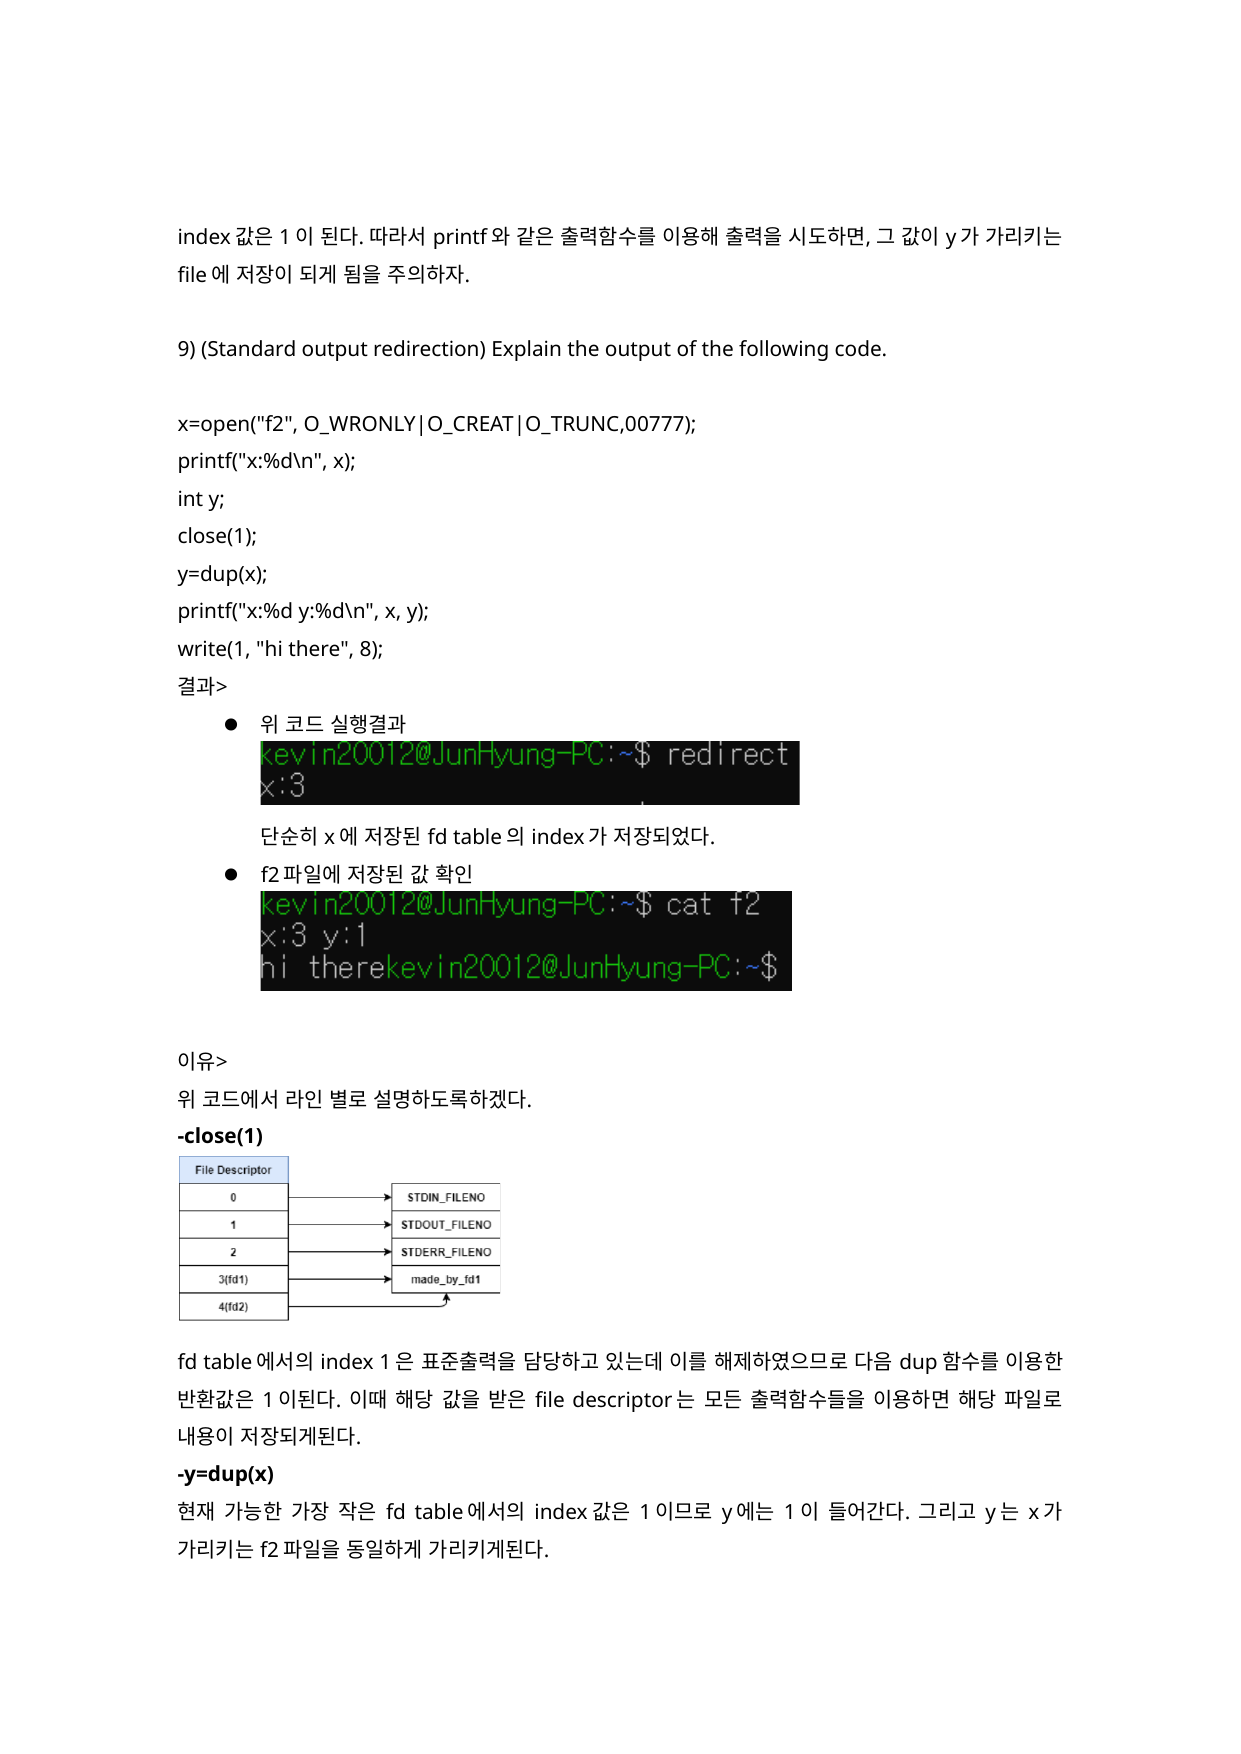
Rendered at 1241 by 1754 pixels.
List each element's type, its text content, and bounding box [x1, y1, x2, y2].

picture [260, 891, 792, 991]
text 9) (Standard output redirection) Explain the output of the following code. [177, 329, 1063, 367]
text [177, 217, 1063, 292]
text 현재 가능한 가장 작은 fd table에서의 index값은 1이므로 y에는 1이 들어간다. 그리고 y는 x가 가리키는 f2파일을 동일하게 가리키게된다. [177, 1492, 1063, 1567]
text -close(1) [177, 1117, 1063, 1154]
picture [177, 1154, 501, 1321]
text fd table에서의 index 1은 표준출력을 담당하고 있는데 이를 해제하였으므로 다음 dup함수를 이용한 반환값은 1이된다. 이때 해당 값을 받은 file descriptor는 모든 출력함수들을 이용하면 해당 파일로 내용이 저장되게된다. [177, 1342, 1063, 1454]
text write(1, "hi there", 8); [177, 629, 1063, 667]
text printf("x:%d\n", x); [177, 442, 1063, 479]
picture [260, 741, 800, 805]
text -y=dup(x) [177, 1454, 1063, 1492]
text 이유> [177, 1042, 1063, 1079]
text int y; [177, 479, 1063, 517]
text y=dup(x); [177, 554, 1063, 592]
text 위 코드에서 라인 별로 설명하도록하겠다. [177, 1079, 1063, 1117]
text x=open("f2", O_WRONLY|O_CREAT|O_TRUNC,00777); [177, 404, 1063, 442]
text 결과> [177, 667, 1063, 704]
text close(1); [177, 517, 1063, 554]
text printf("x:%d y:%d\n", x, y); [177, 592, 1063, 629]
